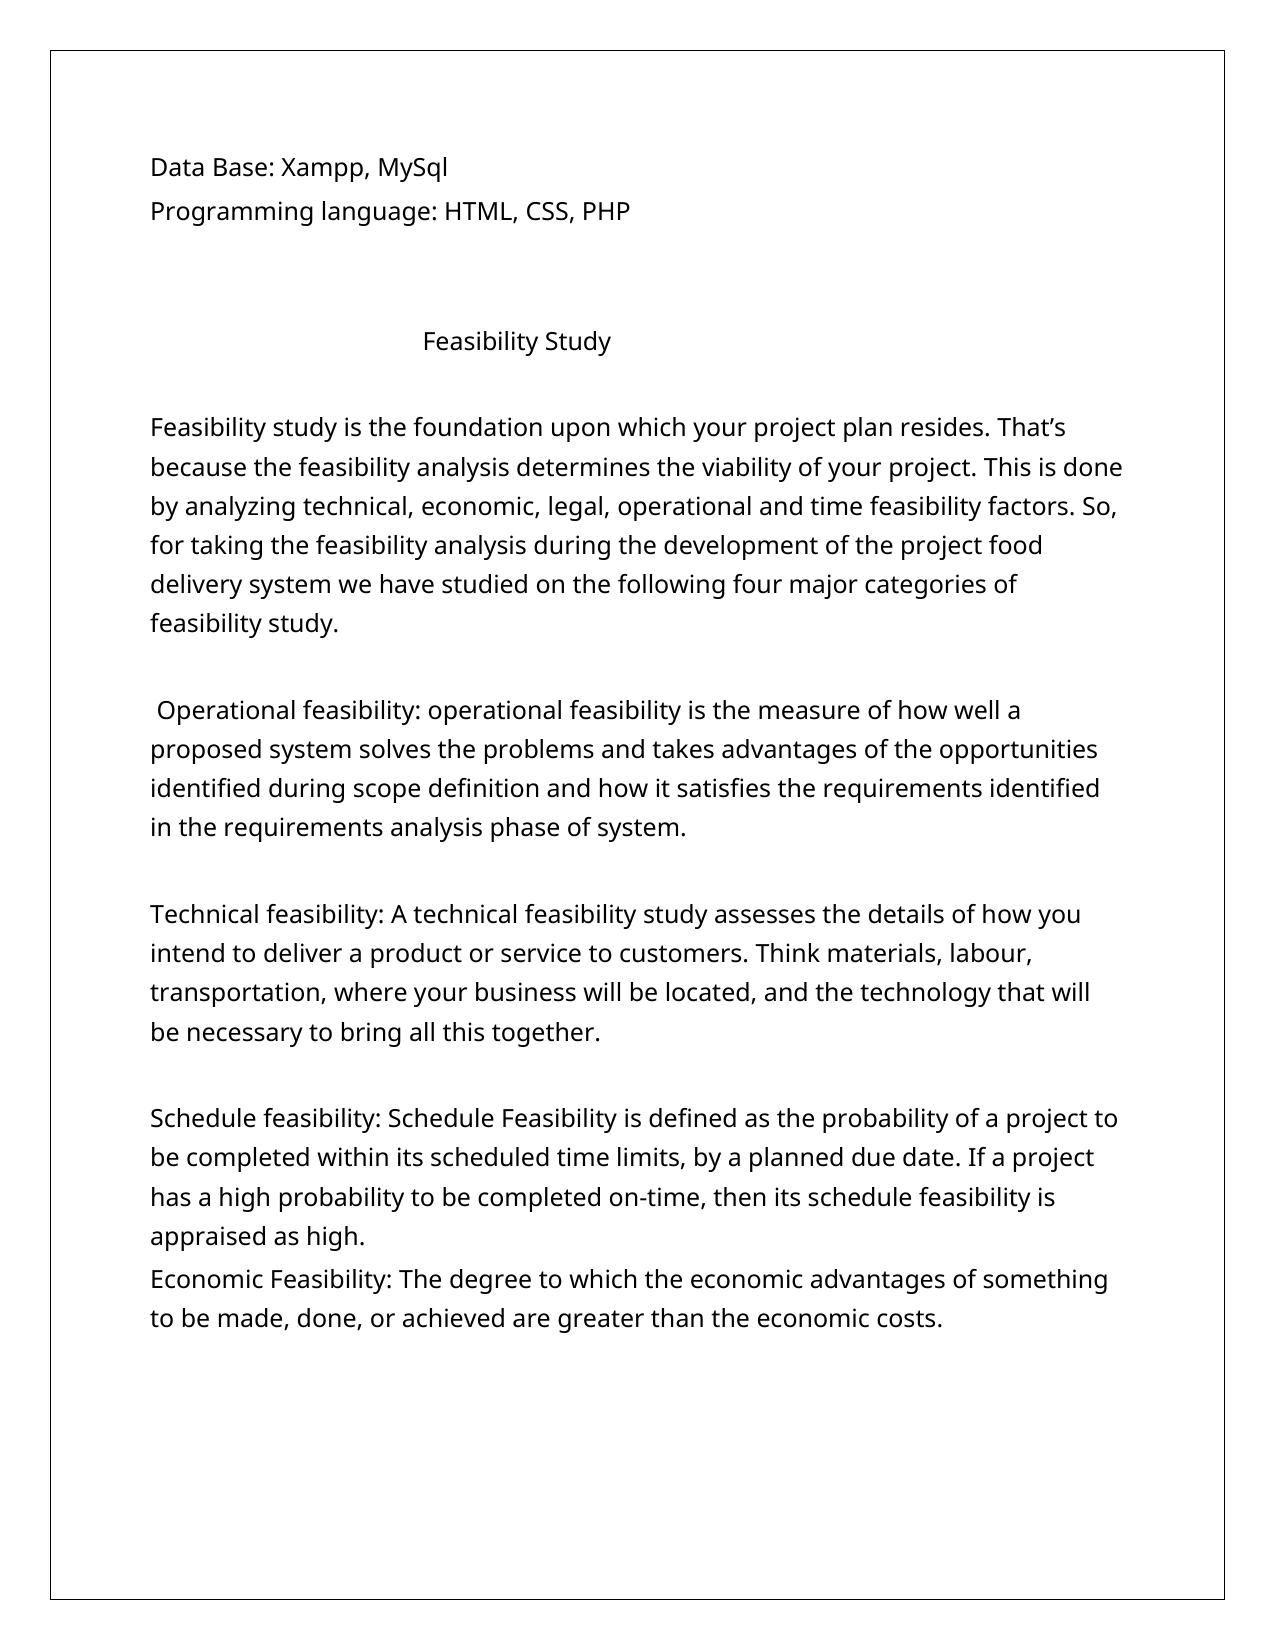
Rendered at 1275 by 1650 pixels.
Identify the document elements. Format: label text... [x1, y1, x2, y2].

text Feasibility Study [150, 323, 1125, 357]
text Feasibility study is the foundation upon which your project plan resides. That’s because the feasibility analysis determines the viability of your project. This is done by analyzing technical, economic, legal, operational and time feasibility factors. So, for taking the feasibility analysis during the development of the project food delivery system we have studied on the following four major categories of feasibility study. [150, 410, 1125, 640]
text Data Base: Xampp, MySql [150, 150, 1125, 184]
text Schedule feasibility: Schedule Feasibility is defined as the probability of a project to be completed within its scheduled time limits, by a planned due date. If a project has a high probability to be completed on-time, then its schedule feasibility is appraised as high. [150, 1101, 1125, 1252]
text Operational feasibility: operational feasibility is the measure of how well a proposed system solves the problems and takes advantages of the opportunities identified during scope definition and how it satisfies the requirements identified in the requirements analysis phase of system. [150, 692, 1125, 844]
text Economic Feasibility: The degree to which the economic advantages of something to be made, done, or achieved are greater than the economic costs. [150, 1262, 1125, 1335]
text Programming language: HTML, CSS, PHP [150, 193, 1125, 227]
text Technical feasibility: A technical feasibility study assesses the details of how you intend to deliver a product or service to customers. Think materials, labour, transportation, where your business will be located, and the technology that will be necessary to bring all this together. [150, 897, 1125, 1048]
